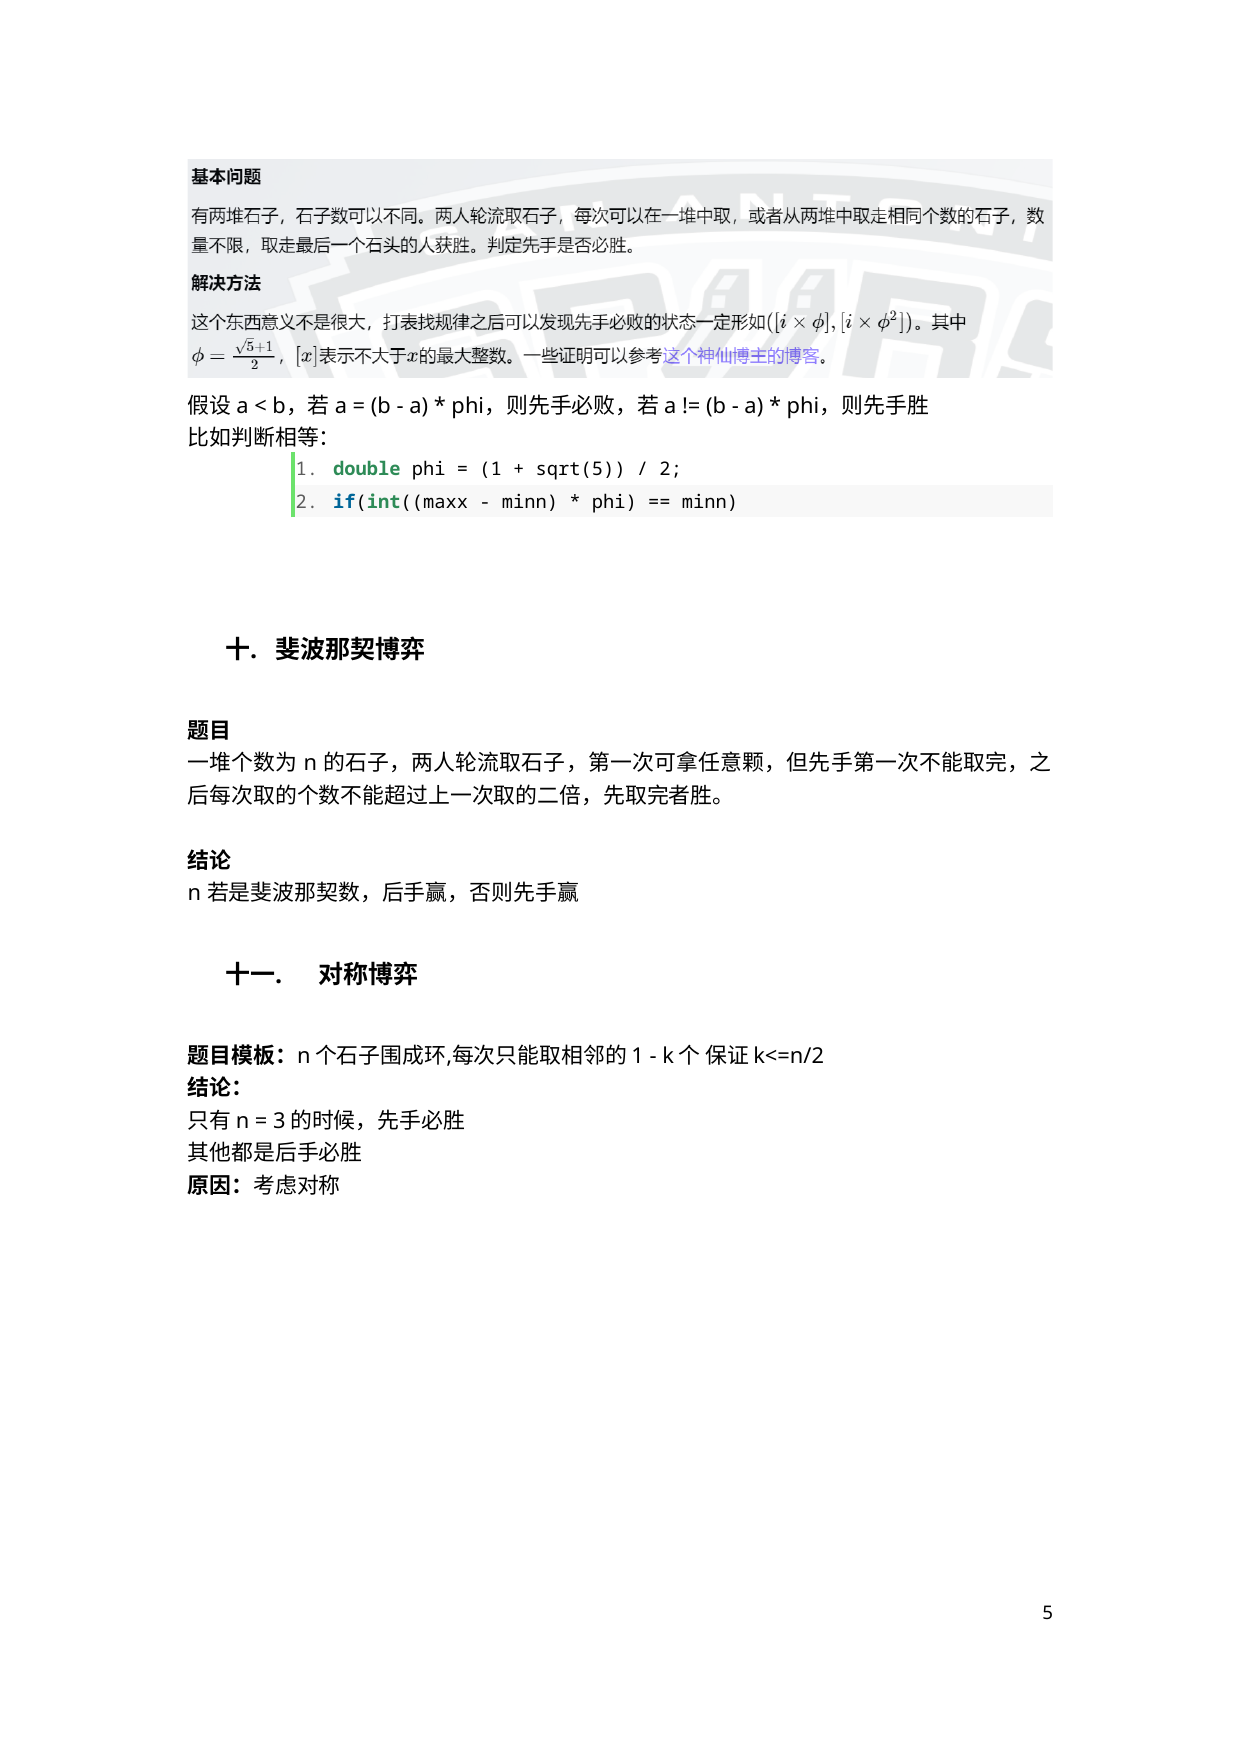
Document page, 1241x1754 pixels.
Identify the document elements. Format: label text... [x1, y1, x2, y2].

subtitle 斐波那契博弈 [225, 615, 1053, 680]
text 假设 a < b，若 a = (b - a) * phi，则先手必败，若 a != (b - a) * phi，则先手胜 [187, 387, 1053, 420]
text n 若是斐波那契数，后手赢，否则先手赢 [187, 875, 1053, 907]
picture [187, 159, 1053, 378]
list if(int((maxx - minn) * phi) == minn) [295, 485, 1053, 517]
text 只有n = 3的时候，先手必胜 [187, 1102, 1053, 1135]
text 题目模板：n个石子围成环,每次只能取相邻的1 - k个 保证k<=n/2 [187, 1037, 1053, 1070]
text 题目 [187, 712, 1053, 745]
text 比如判断相等： [187, 420, 1053, 452]
list double phi = (1 + sqrt(5)) / 2; [295, 452, 1053, 485]
text 一堆个数为 n 的石子，两人轮流取石子，第一次可拿任意颗，但先手第一次不能取完，之后每次取的个数不能超过上一次取的二倍，先取完者胜。 [187, 745, 1053, 810]
subtitle 对称博弈 [225, 940, 1053, 1005]
text 结论 [187, 842, 1053, 875]
text 其他都是后手必胜 [187, 1135, 1053, 1167]
text 原因：考虑对称 [187, 1167, 1053, 1200]
text 结论： [187, 1070, 1053, 1102]
